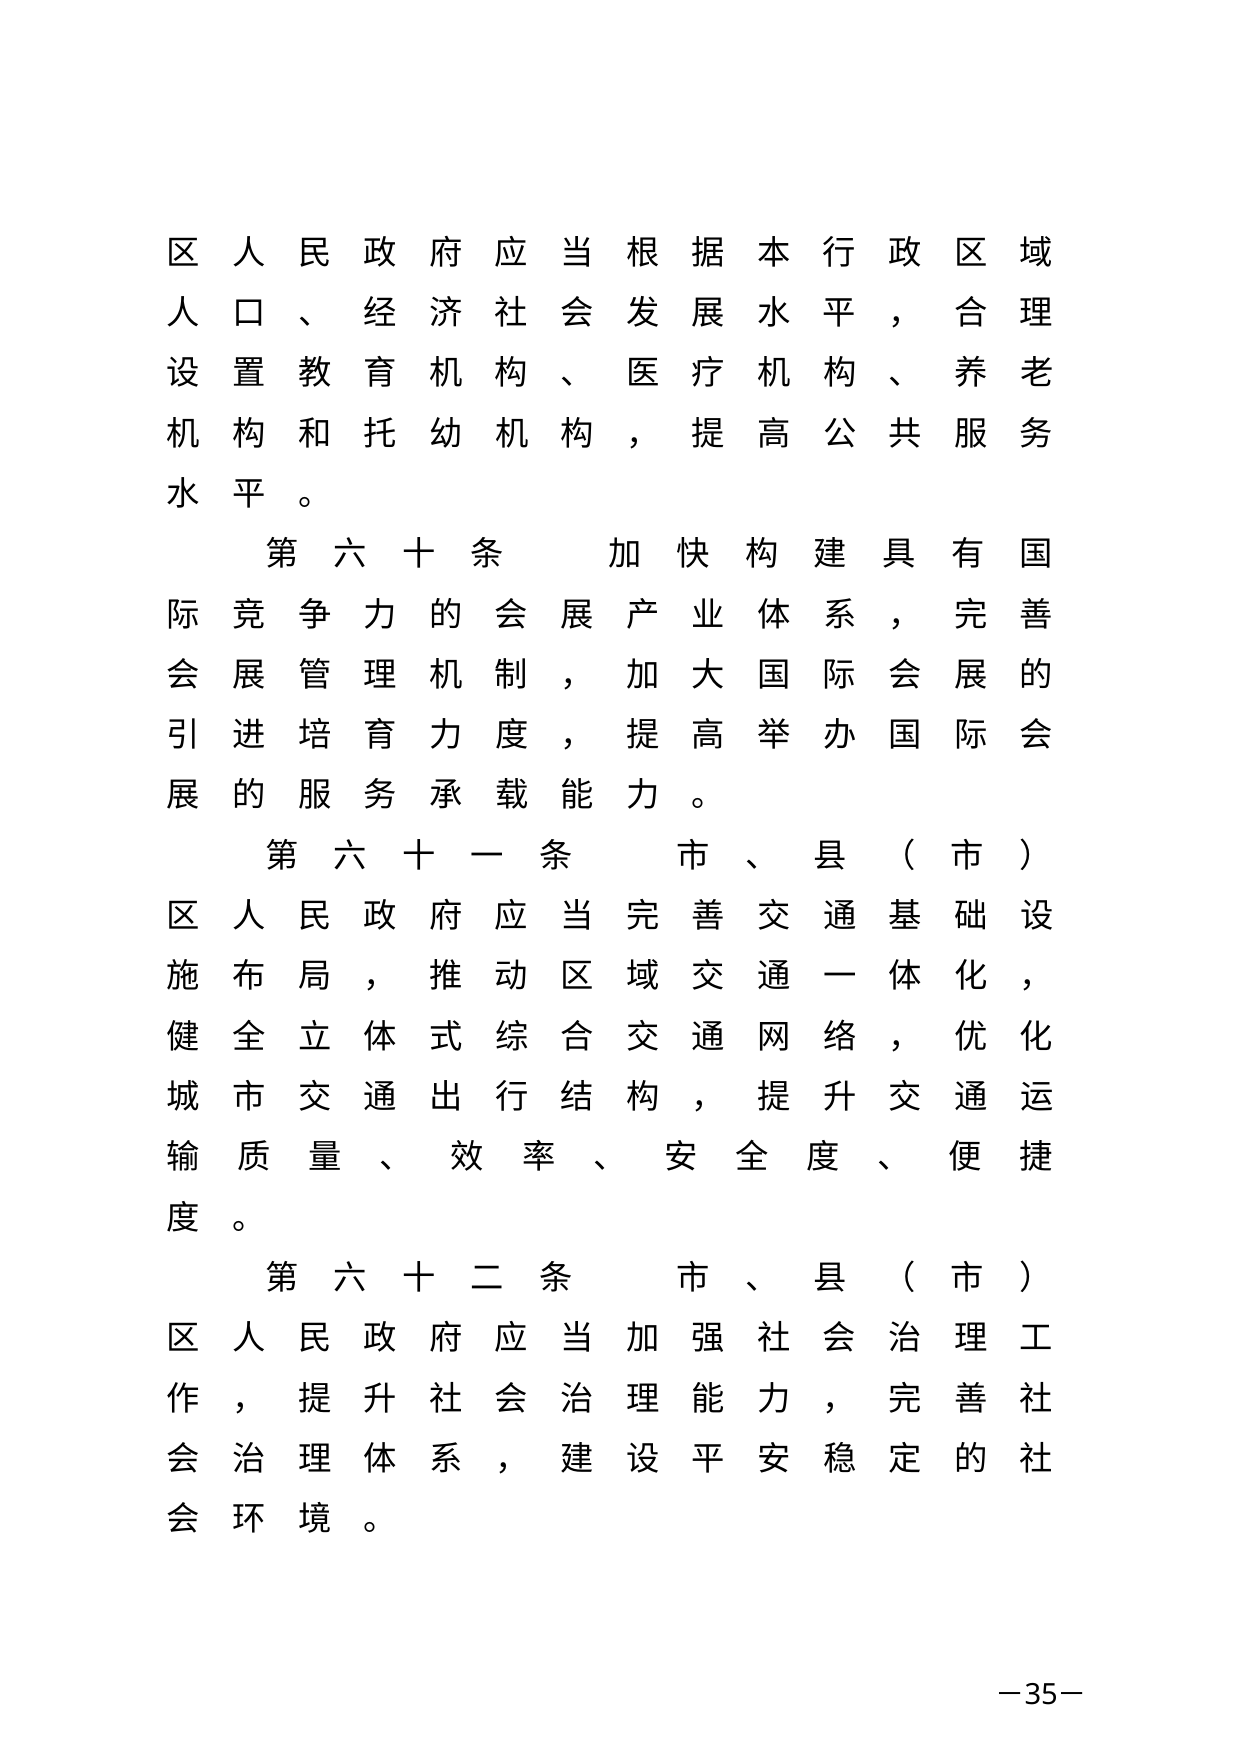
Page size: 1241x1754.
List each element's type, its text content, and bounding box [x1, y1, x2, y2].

text 第六十条 加快构建具有国际竞争力的会展产业体系，完善会展管理机制，加大国际会展的引进培育力度，提高举办国际会展的服务承载能力。 [167, 521, 1085, 822]
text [167, 219, 1085, 521]
text 第六十二条 市、县（市）区人民政府应当加强社会治理工作，提升社会治理能力，完善社会治理体系，建设平安稳定的社会环境。 [167, 1245, 1085, 1546]
text 第六十一条 市、县（市）区人民政府应当完善交通基础设施布局，推动区域交通一体化，健全立体式综合交通网络，优化城市交通出行结构，提升交通运输质量、效率、安全度、便捷度。 [167, 822, 1085, 1245]
